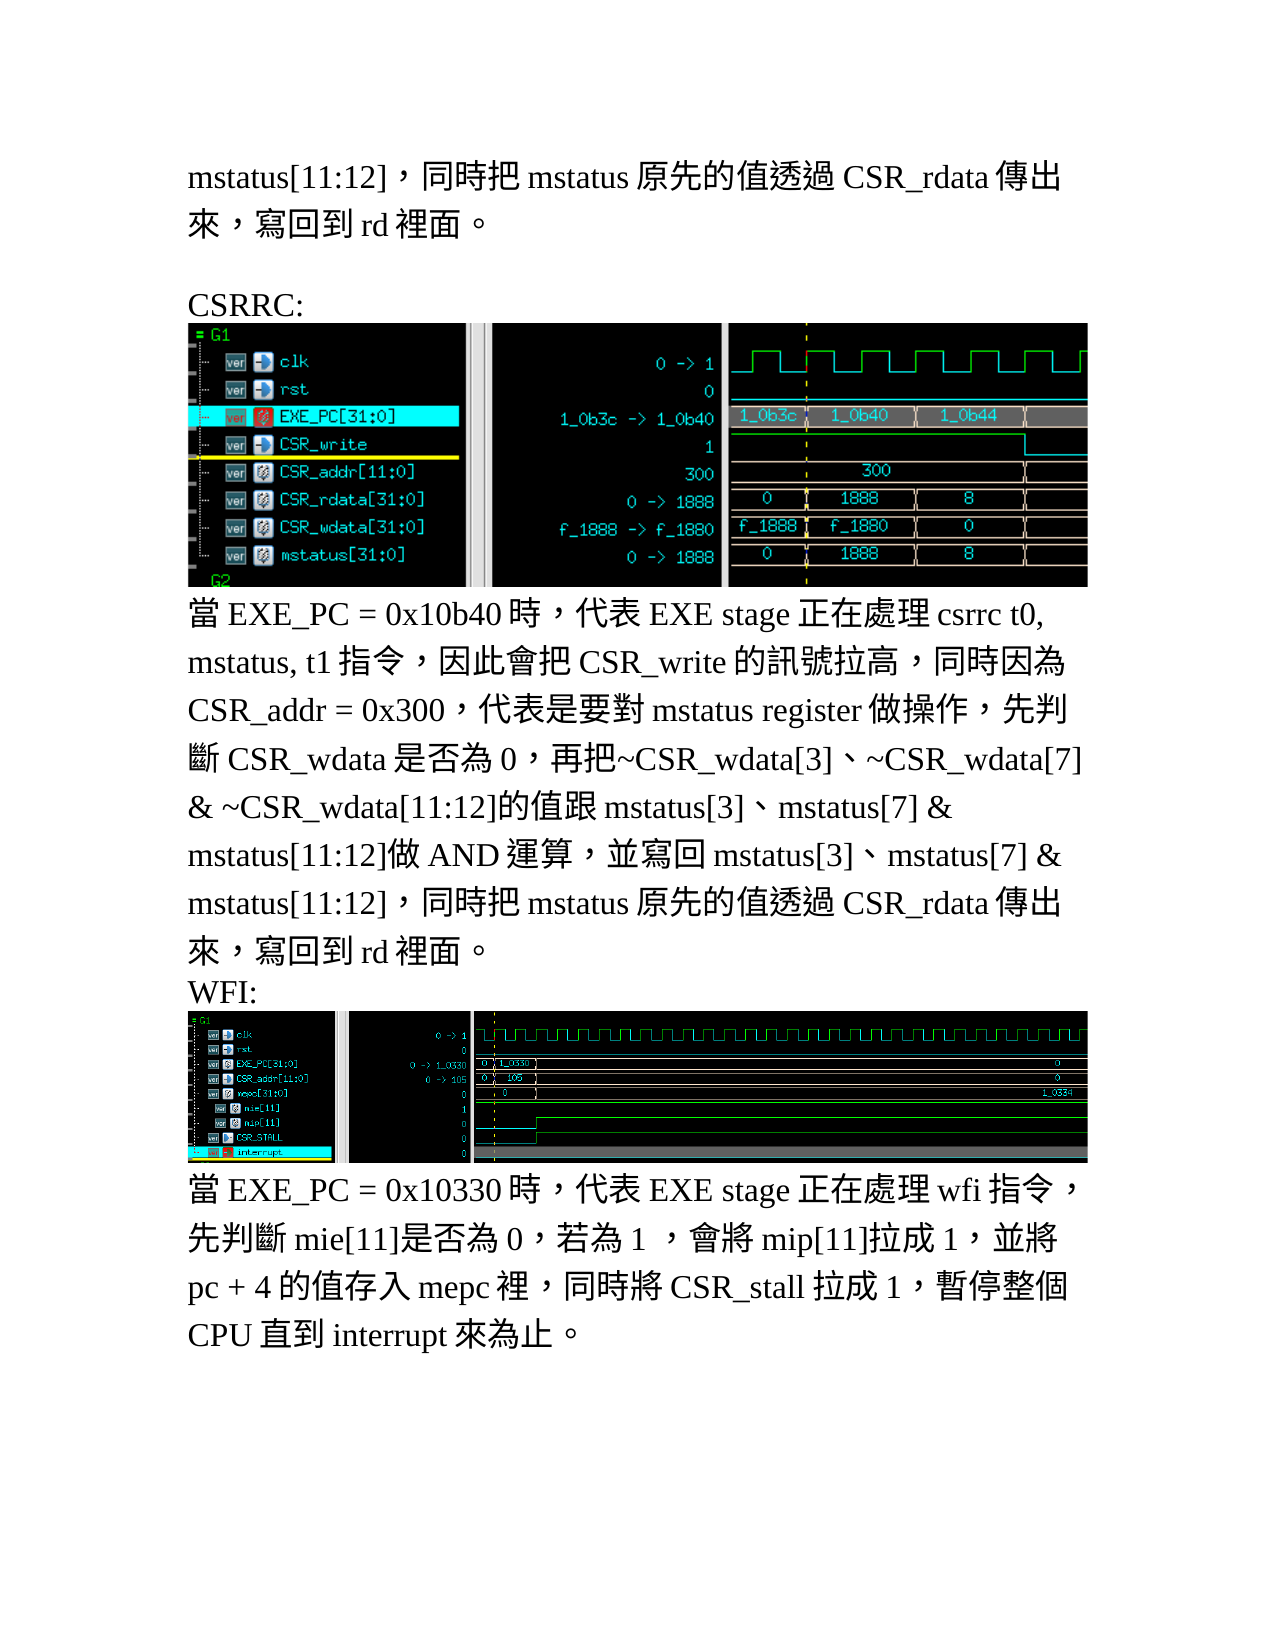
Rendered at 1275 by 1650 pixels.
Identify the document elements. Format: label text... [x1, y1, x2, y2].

picture [187, 1011, 1088, 1163]
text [187, 150, 1087, 246]
text 當EXE_PC = 0x10b40時，代表EXE stage正在處理csrrc t0, mstatus, t1指令，因此會把CSR_write的訊號拉高，同時因為CSR_addr = 0x300，代表是要對mstatus register做操作，先判斷CSR_wdata是否為0，再把~CSR_wdata[3]、~CSR_wdata[7] & ~CSR_wdata[11:12]的值跟mstatus[3]、mstatus[7] & mstatus[11:12]做AND運算，並寫回mstatus[3]、mstatus[7] & mstatus[11:12]，同時把mstatus原先的值透過CSR_rdata傳出來，寫回到rd裡面。 [187, 587, 1087, 973]
picture [187, 323, 1088, 587]
text 當EXE_PC = 0x10330時，代表EXE stage正在處理wfi指令，先判斷mie[11]是否為0，若為1 ，會將mip[11]拉成1，並將pc + 4的值存入mepc裡，同時將CSR_stall拉成1，暫停整個CPU直到interrupt來為止。 [187, 1163, 1087, 1356]
text WFI: [187, 973, 1087, 1011]
text CSRRC: [187, 285, 1087, 323]
